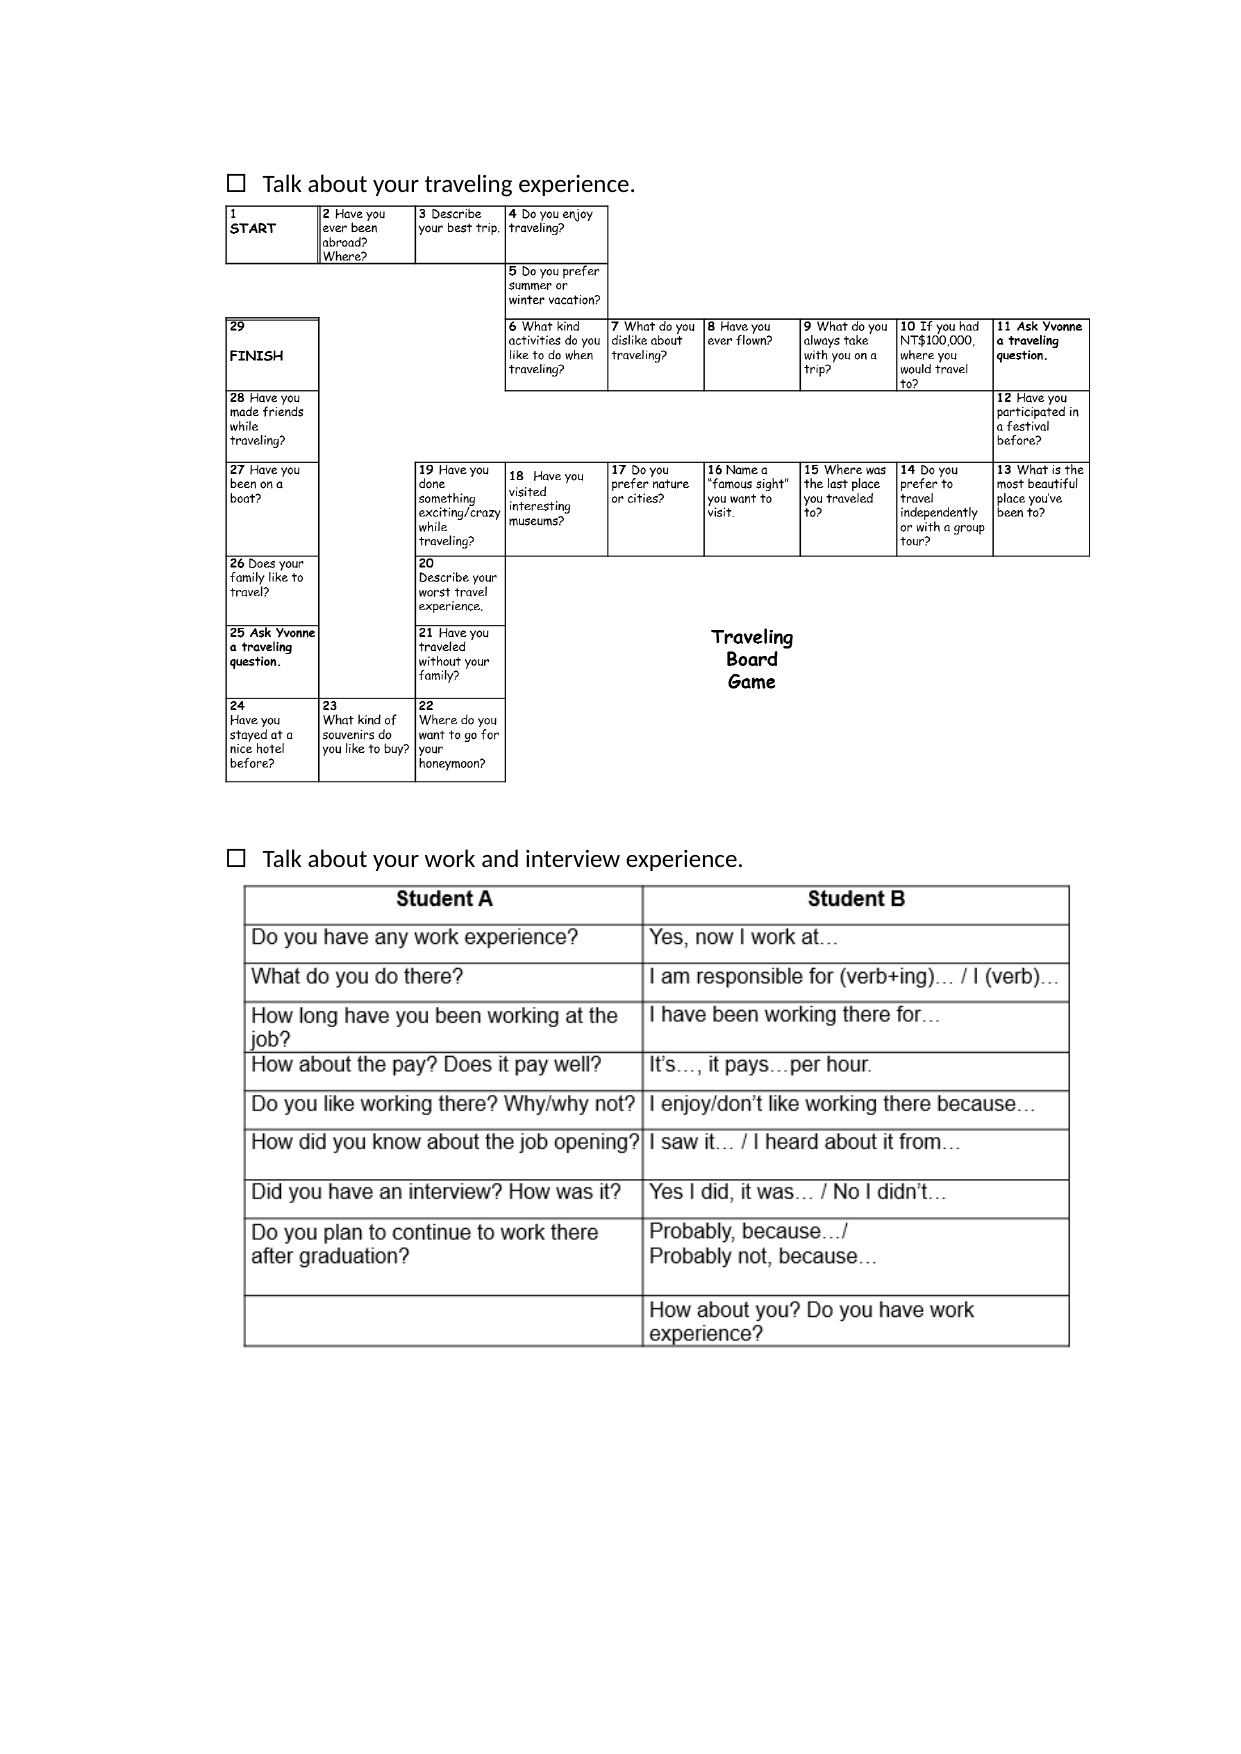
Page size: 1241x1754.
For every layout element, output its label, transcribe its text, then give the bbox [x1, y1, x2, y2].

list Talk about your work and interview experience. [225, 839, 1053, 877]
list Talk about your traveling experience. [225, 164, 1053, 202]
picture [225, 202, 1091, 783]
picture [225, 877, 1091, 1358]
